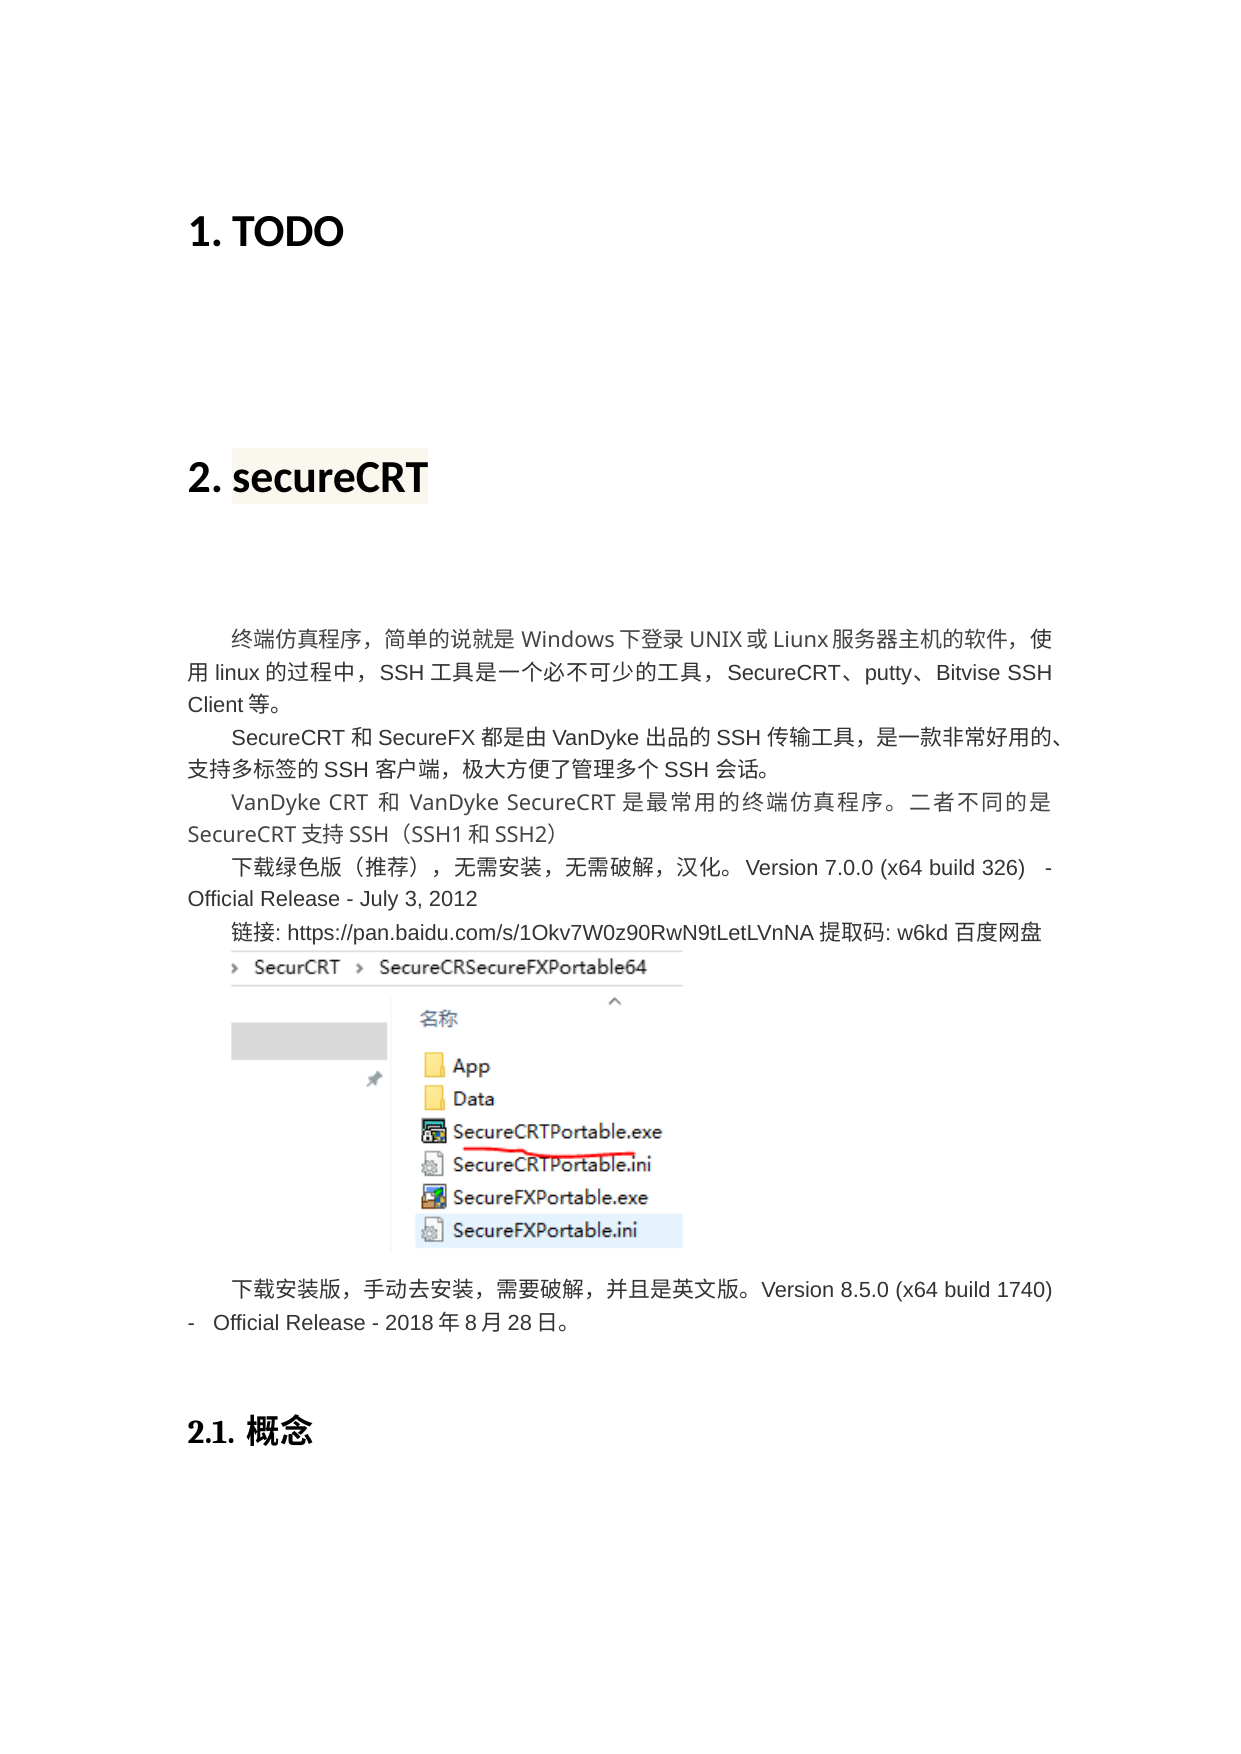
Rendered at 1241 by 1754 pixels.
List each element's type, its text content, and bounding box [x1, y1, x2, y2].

text VanDyke CRT 和 VanDyke SecureCRT是最常用的终端仿真程序。二者不同的是SecureCRT支持SSH（SSH1和SSH2） [187, 784, 1053, 849]
subtitle secureCRT [187, 443, 1053, 508]
subtitle 概念 [187, 1396, 1053, 1461]
text 下载安装版，手动去安装，需要破解，并且是英文版。Version 8.5.0 (x64 build 1740) - Official Release - 2018年8月28日。 [187, 1272, 1053, 1337]
text 终端仿真程序，简单的说就是Windows下登录UNIX或Liunx服务器主机的软件，使用linux的过程中，SSH工具是一个必不可少的工具，SecureCRT、putty、Bitvise SSH Client等。 [187, 622, 1053, 719]
picture [231, 946, 683, 1253]
text SecureCRT 和 SecureFX 都是由 VanDyke 出品的 SSH 传输工具，是一款非常好用的、支持多标签的 SSH 客户端，极大方便了管理多个 SSH 会话。 [187, 719, 1053, 784]
text 下载绿色版（推荐），无需安装，无需破解，汉化。Version 7.0.0 (x64 build 326) - Official Release - July 3, 2012 [187, 849, 1053, 914]
text 链接: https://pan.baidu.com/s/1Okv7W0z90RwN9tLetLVnNA 提取码: w6kd 百度网盘 [187, 914, 1053, 947]
subtitle TODO [187, 197, 1053, 262]
